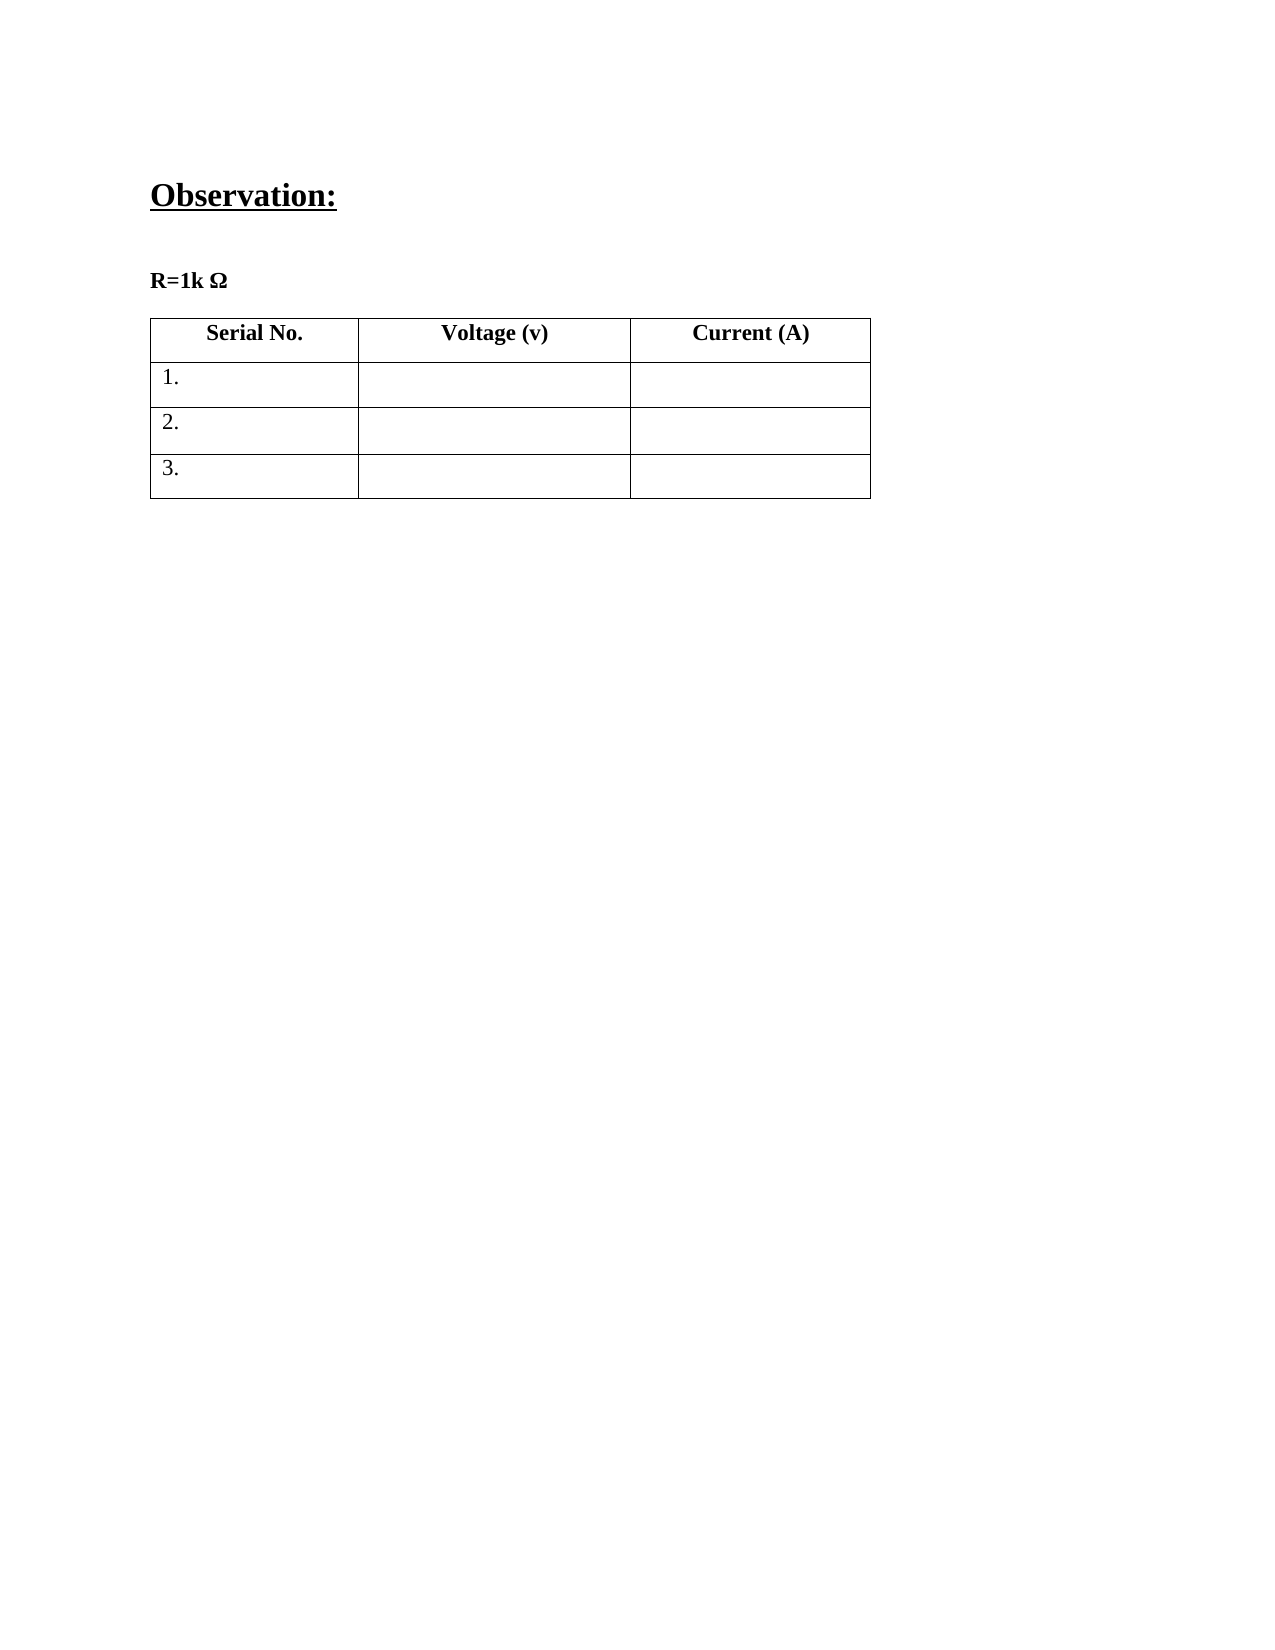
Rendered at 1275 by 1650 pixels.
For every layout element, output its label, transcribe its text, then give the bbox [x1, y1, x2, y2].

table_cell 3. [151, 455, 358, 498]
table_cell [359, 455, 630, 498]
table_header Voltage (v) [359, 319, 630, 362]
table_cell [359, 408, 630, 453]
table_header Current (A) [631, 319, 870, 362]
text R=1k Ω [150, 267, 1125, 293]
table_cell [631, 363, 870, 407]
table_cell [631, 408, 870, 453]
subtitle Observation: [150, 175, 1125, 213]
table_cell 1. [151, 363, 358, 407]
table_header Serial No. [151, 319, 358, 362]
table_cell [631, 455, 870, 498]
table_cell [359, 363, 630, 407]
table_cell 2. [151, 408, 358, 453]
